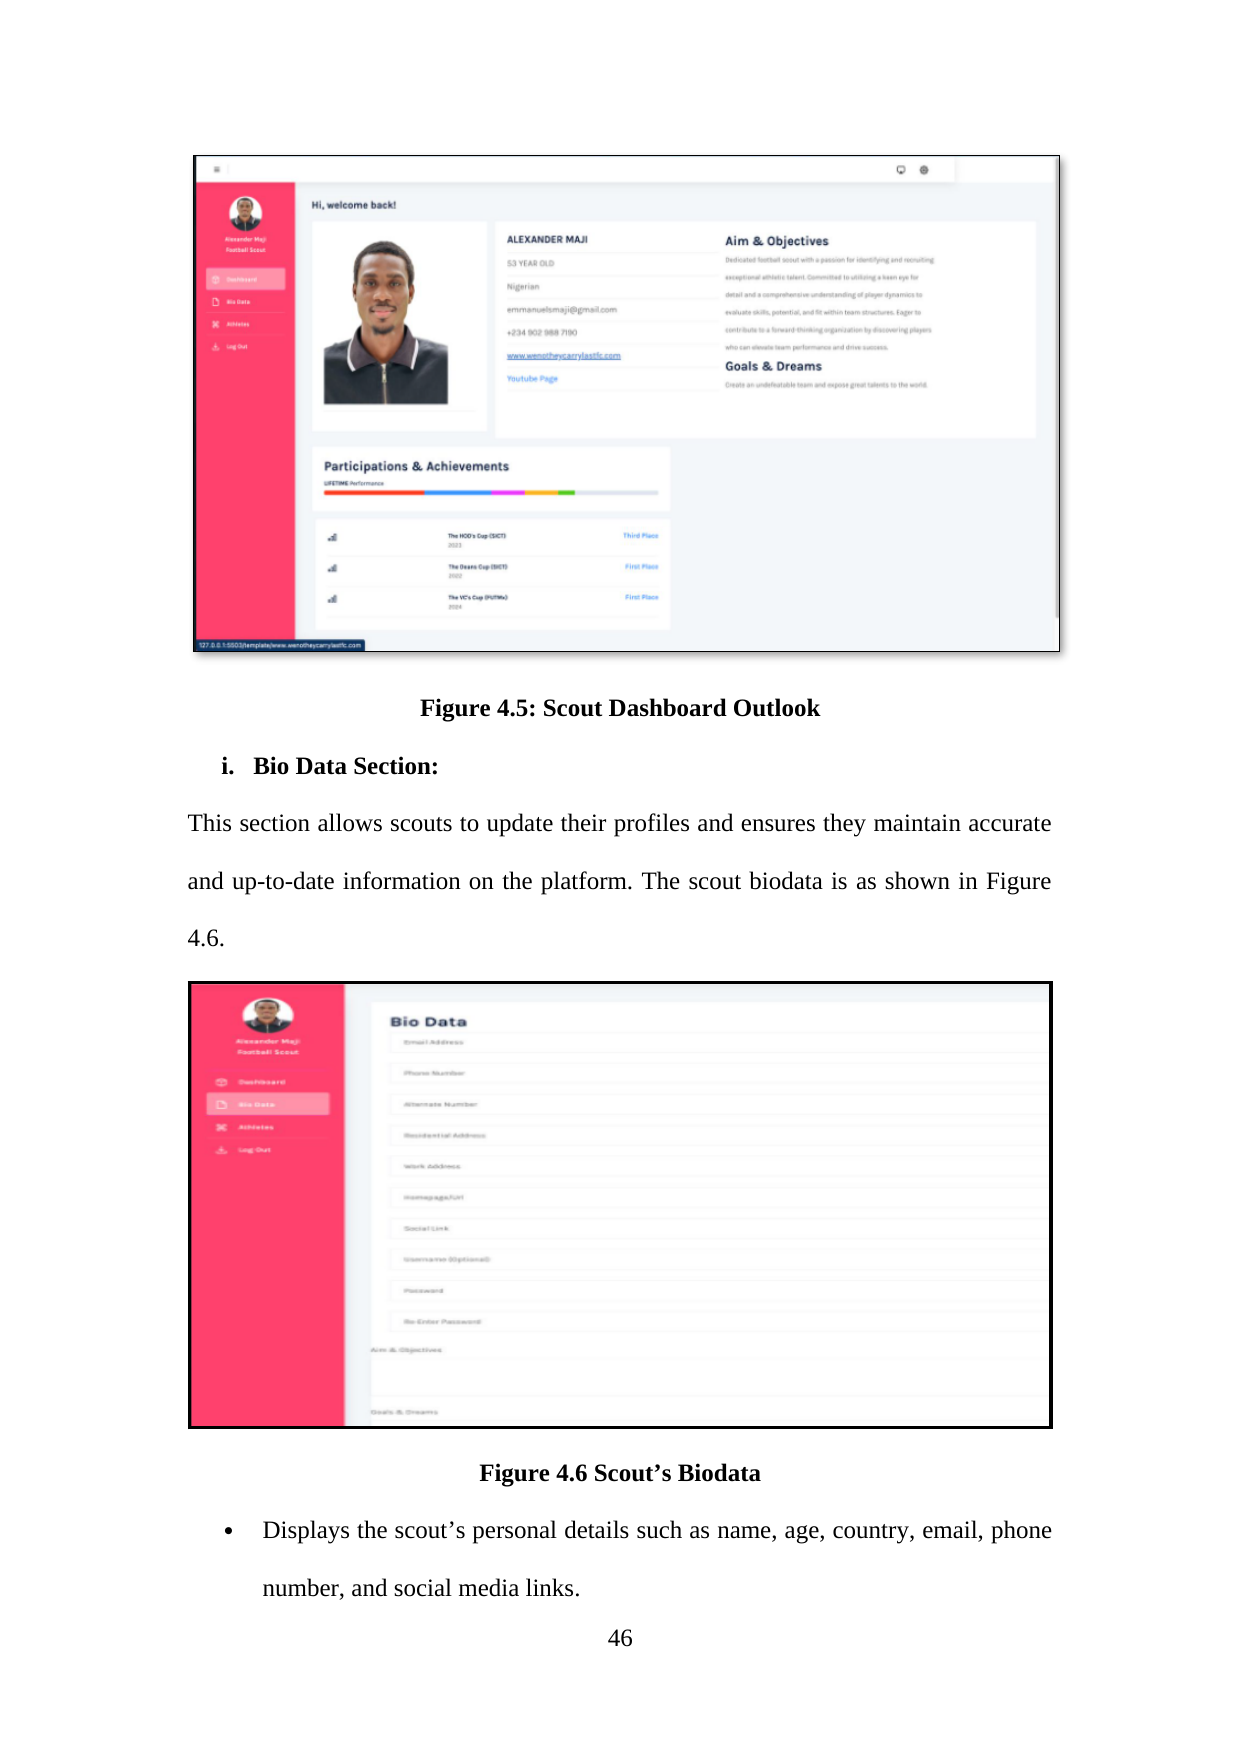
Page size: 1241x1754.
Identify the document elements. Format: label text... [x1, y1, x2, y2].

text Figure 4.6 Scout’s Biodata [187, 1458, 1053, 1487]
text This section allows scouts to update their profiles and ensures they maintain accurate and up-to-date information on the platform. The scout biodata is as shown in Figure 4.6. [187, 808, 1053, 952]
picture [191, 984, 1049, 1426]
text Figure 4.5: Scout Dashboard Outlook [187, 693, 1053, 722]
list Bio Data Section: [234, 751, 1053, 780]
list Displays the scout’s personal details such as name, age, country, email, phone number, and social media links. [225, 1516, 1053, 1602]
picture [194, 156, 1059, 651]
